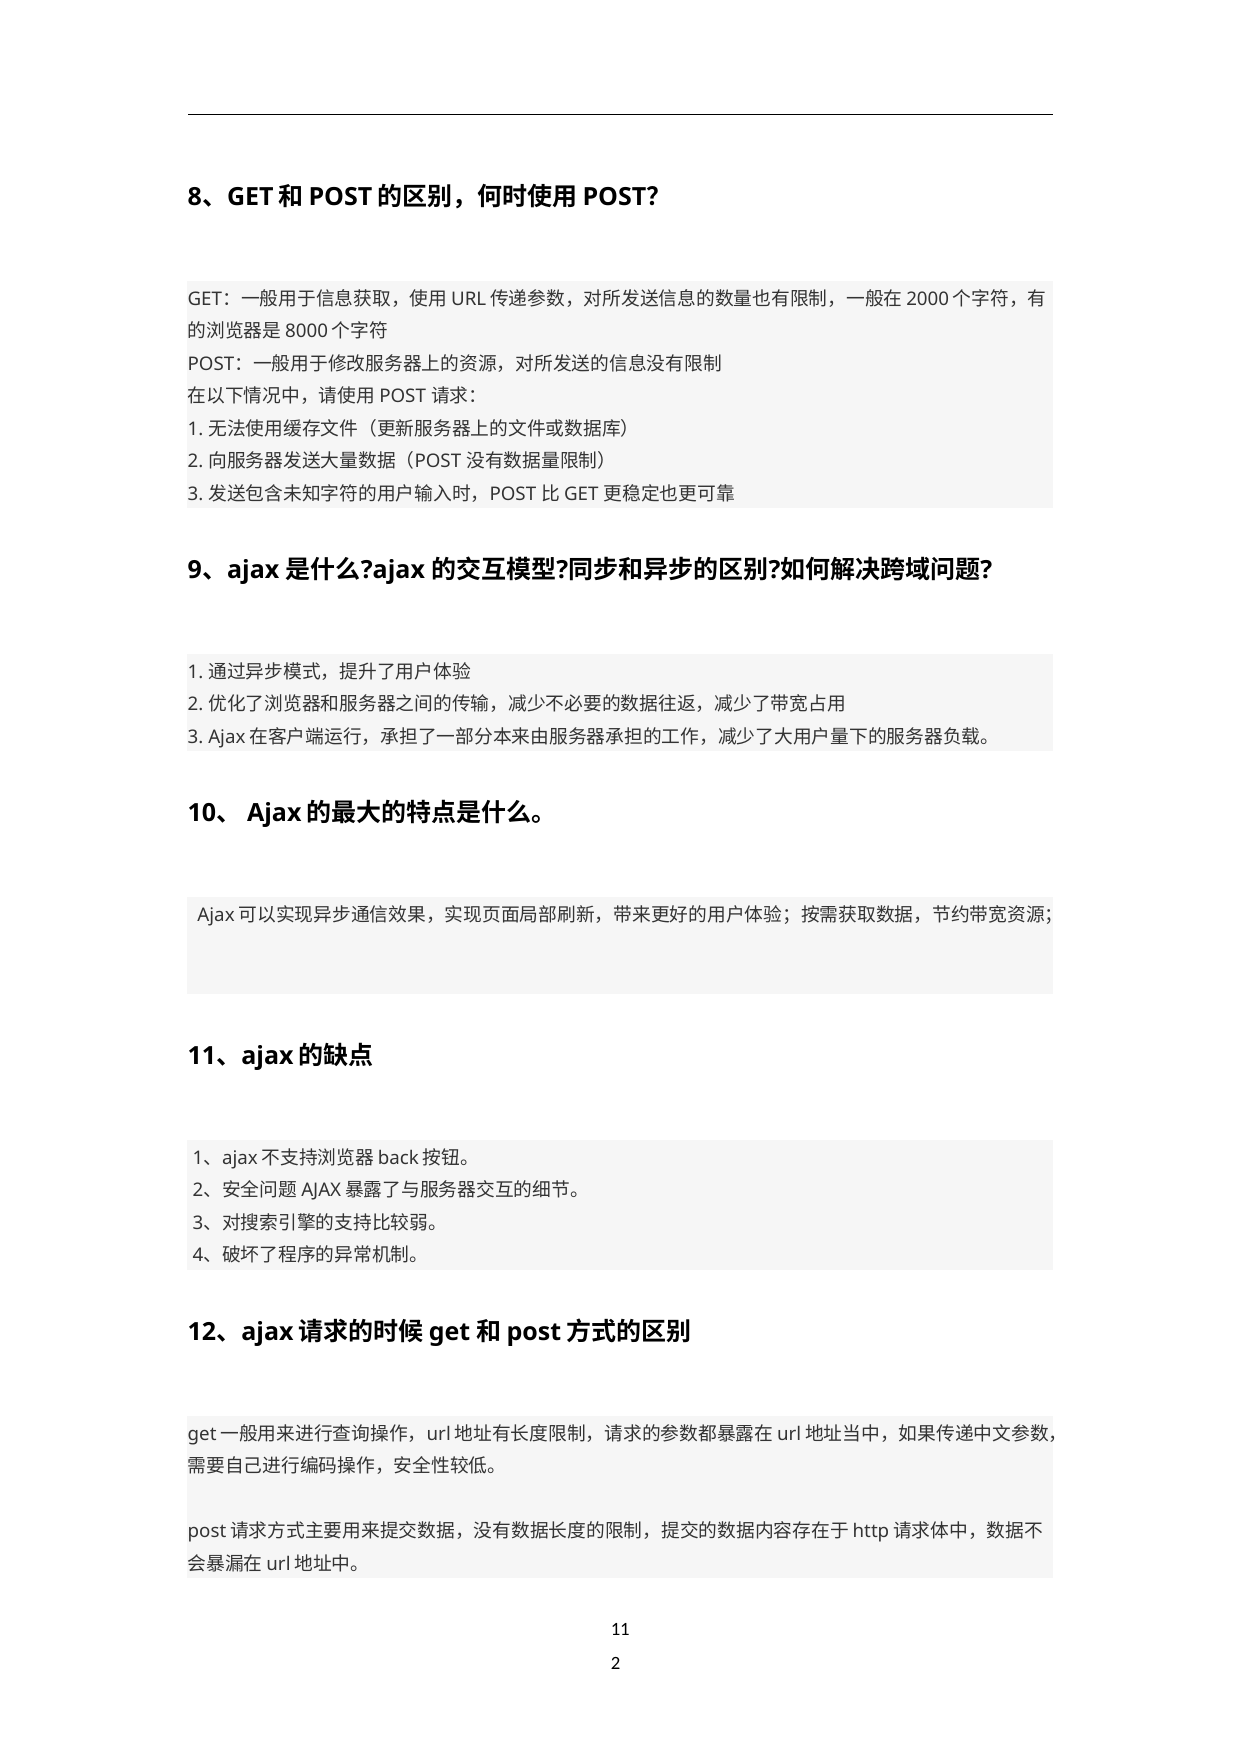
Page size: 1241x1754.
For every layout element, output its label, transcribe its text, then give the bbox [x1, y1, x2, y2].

text post请求方式主要用来提交数据，没有数据长度的限制，提交的数据内容存在于http请求体中，数据不会暴漏在url地址中。 [187, 1513, 1053, 1578]
text 3. 发送包含未知字符的用户输入时，POST 比 GET 更稳定也更可靠 [187, 476, 1053, 508]
text GET：一般用于信息获取，使用URL传递参数，对所发送信息的数量也有限制，一般在2000个字符，有的浏览器是8000个字符 [187, 281, 1053, 346]
text 1. 无法使用缓存文件（更新服务器上的文件或数据库） [187, 411, 1053, 443]
subtitle 8、GET和POST的区别，何时使用POST？ [187, 162, 1053, 227]
text 在以下情况中，请使用 POST 请求： [187, 378, 1053, 411]
text 3. Ajax在客户端运行，承担了一部分本来由服务器承担的工作，减少了大用户量下的服务器负载。 [187, 719, 1053, 751]
text 2、安全问题 AJAX暴露了与服务器交互的细节。 [187, 1172, 1053, 1205]
subtitle 9、ajax 是什么?ajax 的交互模型?同步和异步的区别?如何解决跨域问题? [187, 535, 1053, 600]
text Ajax可以实现异步通信效果，实现页面局部刷新，带来更好的用户体验；按需获取数据，节约带宽资源； [187, 897, 1053, 994]
text 3、对搜索引擎的支持比较弱。 [187, 1205, 1053, 1237]
text get一般用来进行查询操作，url地址有长度限制，请求的参数都暴露在url地址当中，如果传递中文参数，需要自己进行编码操作，安全性较低。 [187, 1416, 1053, 1481]
text POST：一般用于修改服务器上的资源，对所发送的信息没有限制 [187, 346, 1053, 378]
text 1. 通过异步模式，提升了用户体验 [187, 654, 1053, 686]
text 2. 向服务器发送大量数据（POST 没有数据量限制） [187, 443, 1053, 476]
text 2. 优化了浏览器和服务器之间的传输，减少不必要的数据往返，减少了带宽占用 [187, 686, 1053, 719]
subtitle 11、ajax的缺点 [187, 1021, 1053, 1086]
text 4、破坏了程序的异常机制。 [187, 1237, 1053, 1270]
subtitle 10、 Ajax的最大的特点是什么。 [187, 778, 1053, 843]
text 1、ajax不支持浏览器back按钮。 [187, 1140, 1053, 1172]
subtitle 12、ajax请求的时候get 和post方式的区别 [187, 1297, 1053, 1362]
